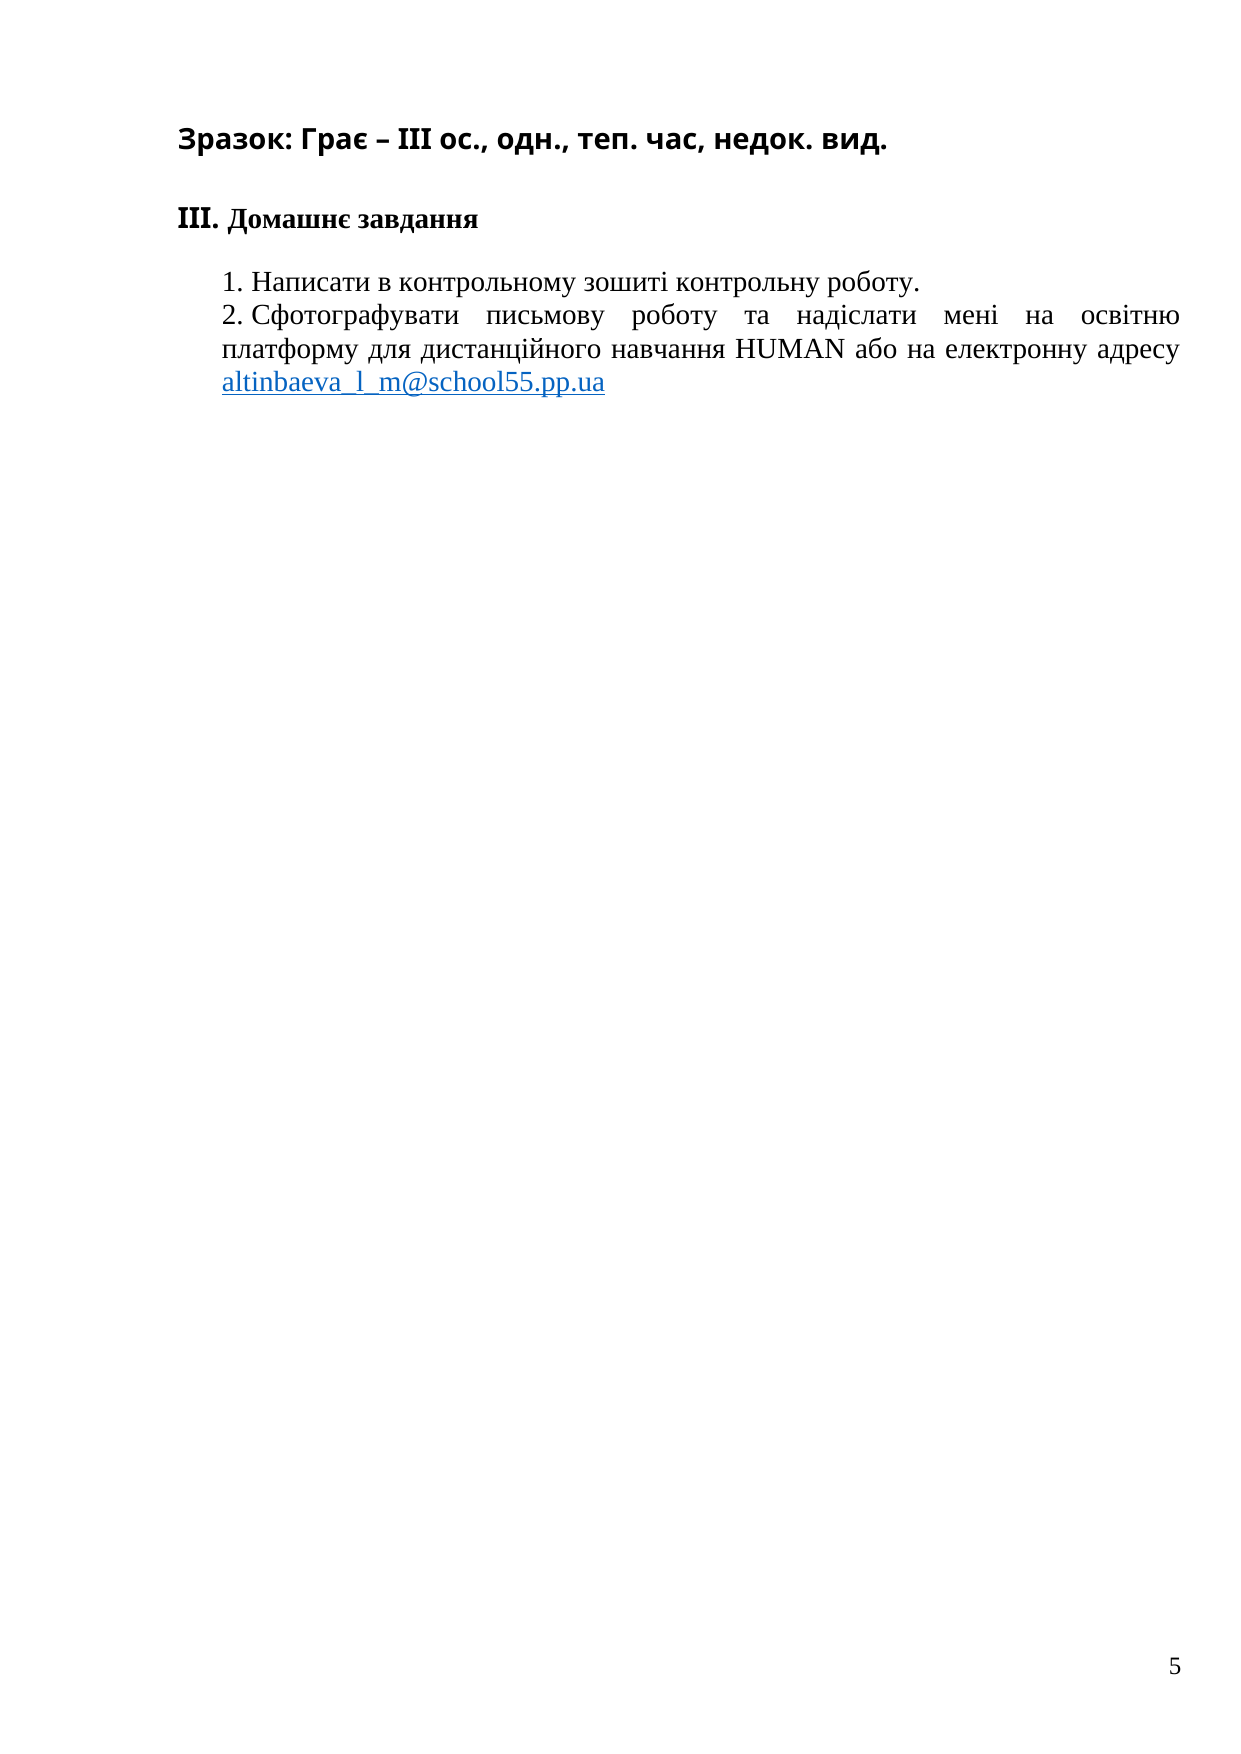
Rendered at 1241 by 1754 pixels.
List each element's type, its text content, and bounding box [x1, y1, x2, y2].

text Зразок: Грає – ІІІ ос., одн., теп. час, недок. вид. [177, 118, 1181, 158]
text ІІІ. Домашнє завдання [177, 197, 1181, 237]
list Сфотографувати письмову роботу та надіслати мені на освітню платформу для дистанційного навчання HUMAN або на електронну адресу altinbaeva_l_m@school55.pp.ua [222, 297, 1181, 398]
list Написати в контрольному зошиті контрольну роботу. [222, 264, 1181, 297]
